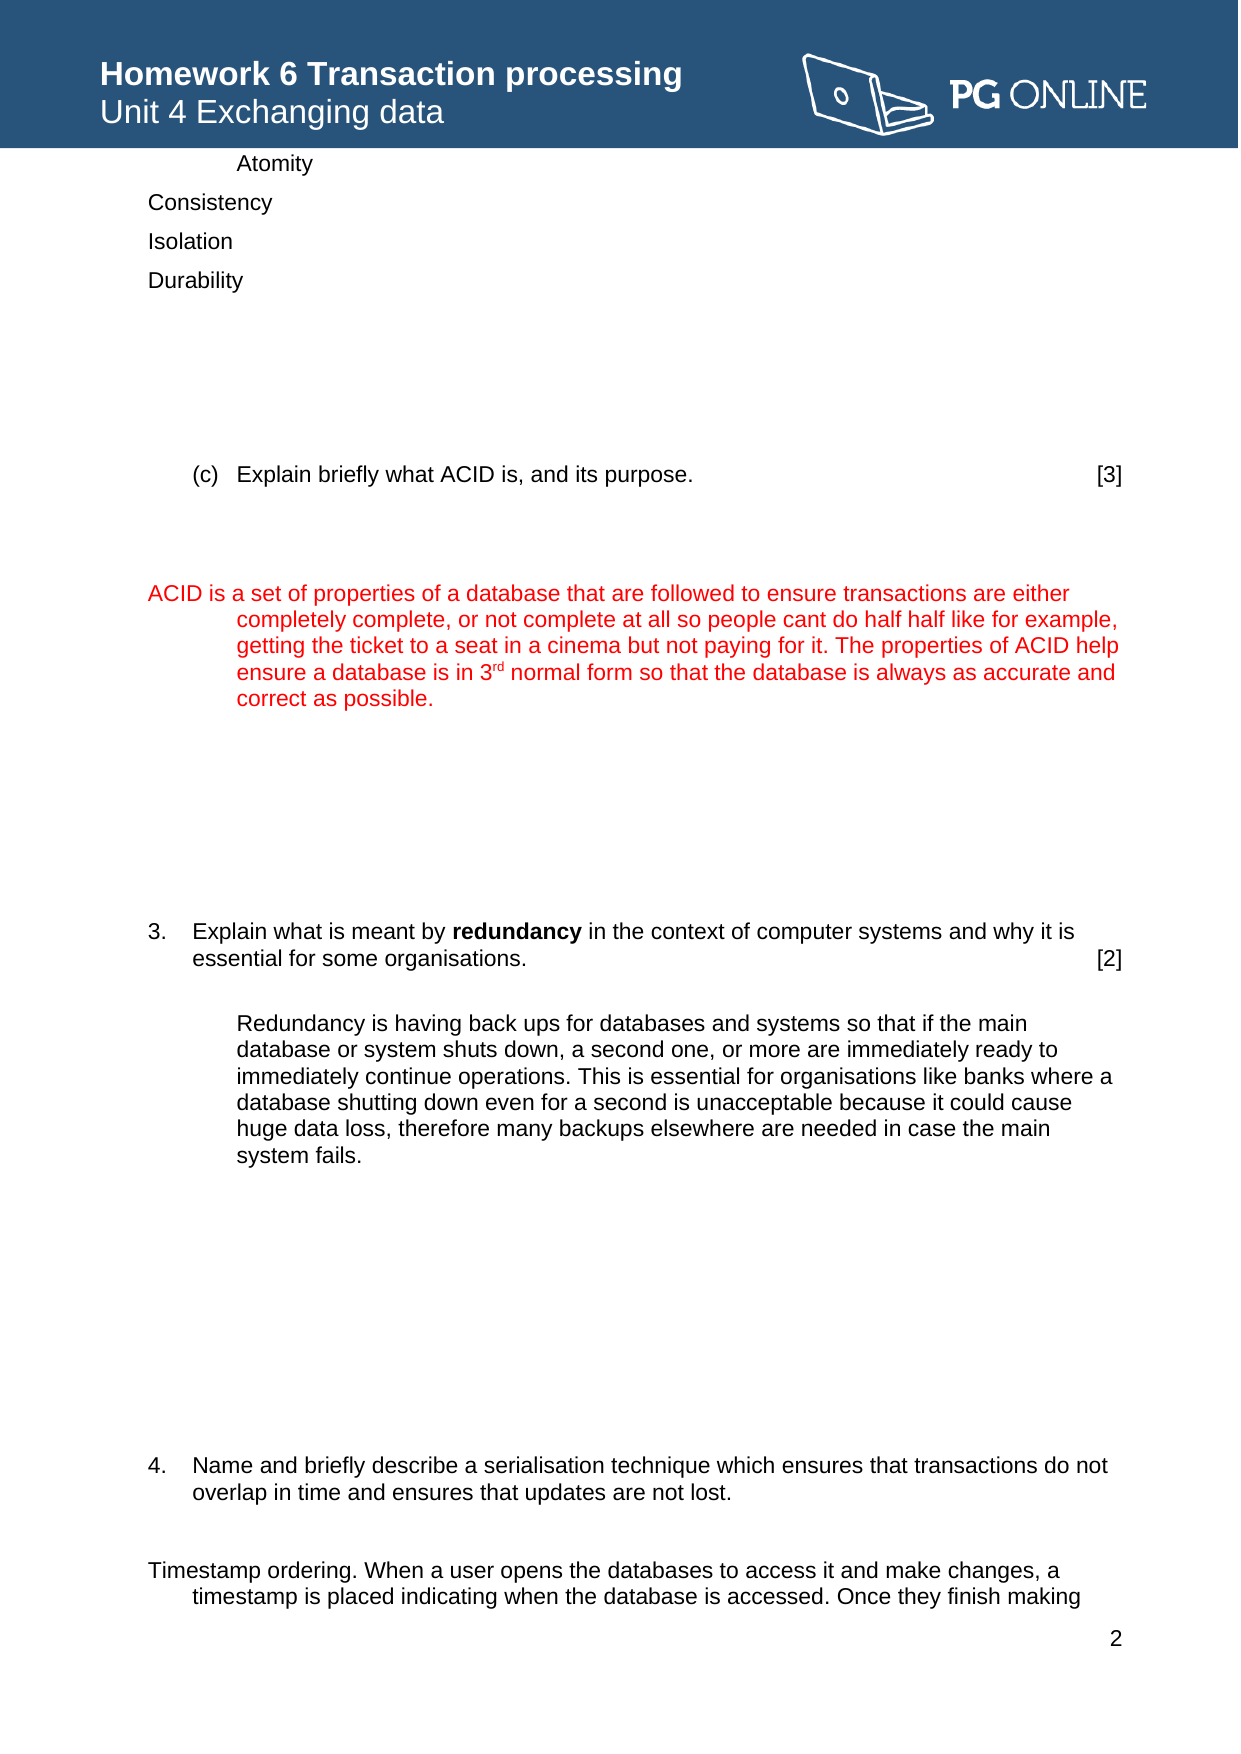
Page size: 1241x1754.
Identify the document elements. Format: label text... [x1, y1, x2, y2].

list Isolation [148, 228, 1122, 254]
picture [802, 53, 1147, 136]
list Atomity [148, 150, 1122, 176]
list ACID is a set of properties of a database that are followed to ensure transactions are either completely complete, or not complete at all so people cant do half half like for example, getting the ticket to a seat in a cinema but not paying for it. The properties of ACID help ensure a database is in 3rd normal form so that the database is always as accurate and correct as possible. [148, 580, 1122, 712]
list Consistency [148, 189, 1122, 215]
list Redundancy is having back ups for databases and systems so that if the main database or system shuts down, a second one, or more are immediately ready to immediately continue operations. This is essential for organisations like banks where a database shutting down even for a second is unacceptable because it could cause huge data loss, therefore many backups elsewhere are needed in case the main system fails. [236, 1010, 1122, 1168]
text 4. Name and briefly describe a serialisation technique which ensures that transactions do not overlap in time and ensures that updates are not lost. [148, 1452, 1122, 1505]
list (c) Explain briefly what ACID is, and its purpose. [3] [148, 461, 1122, 487]
list 3. Explain what is meant by redundancy in the context of computer systems and why it is essential for some organisations. [2] [148, 918, 1122, 997]
list Durability [148, 267, 1122, 293]
